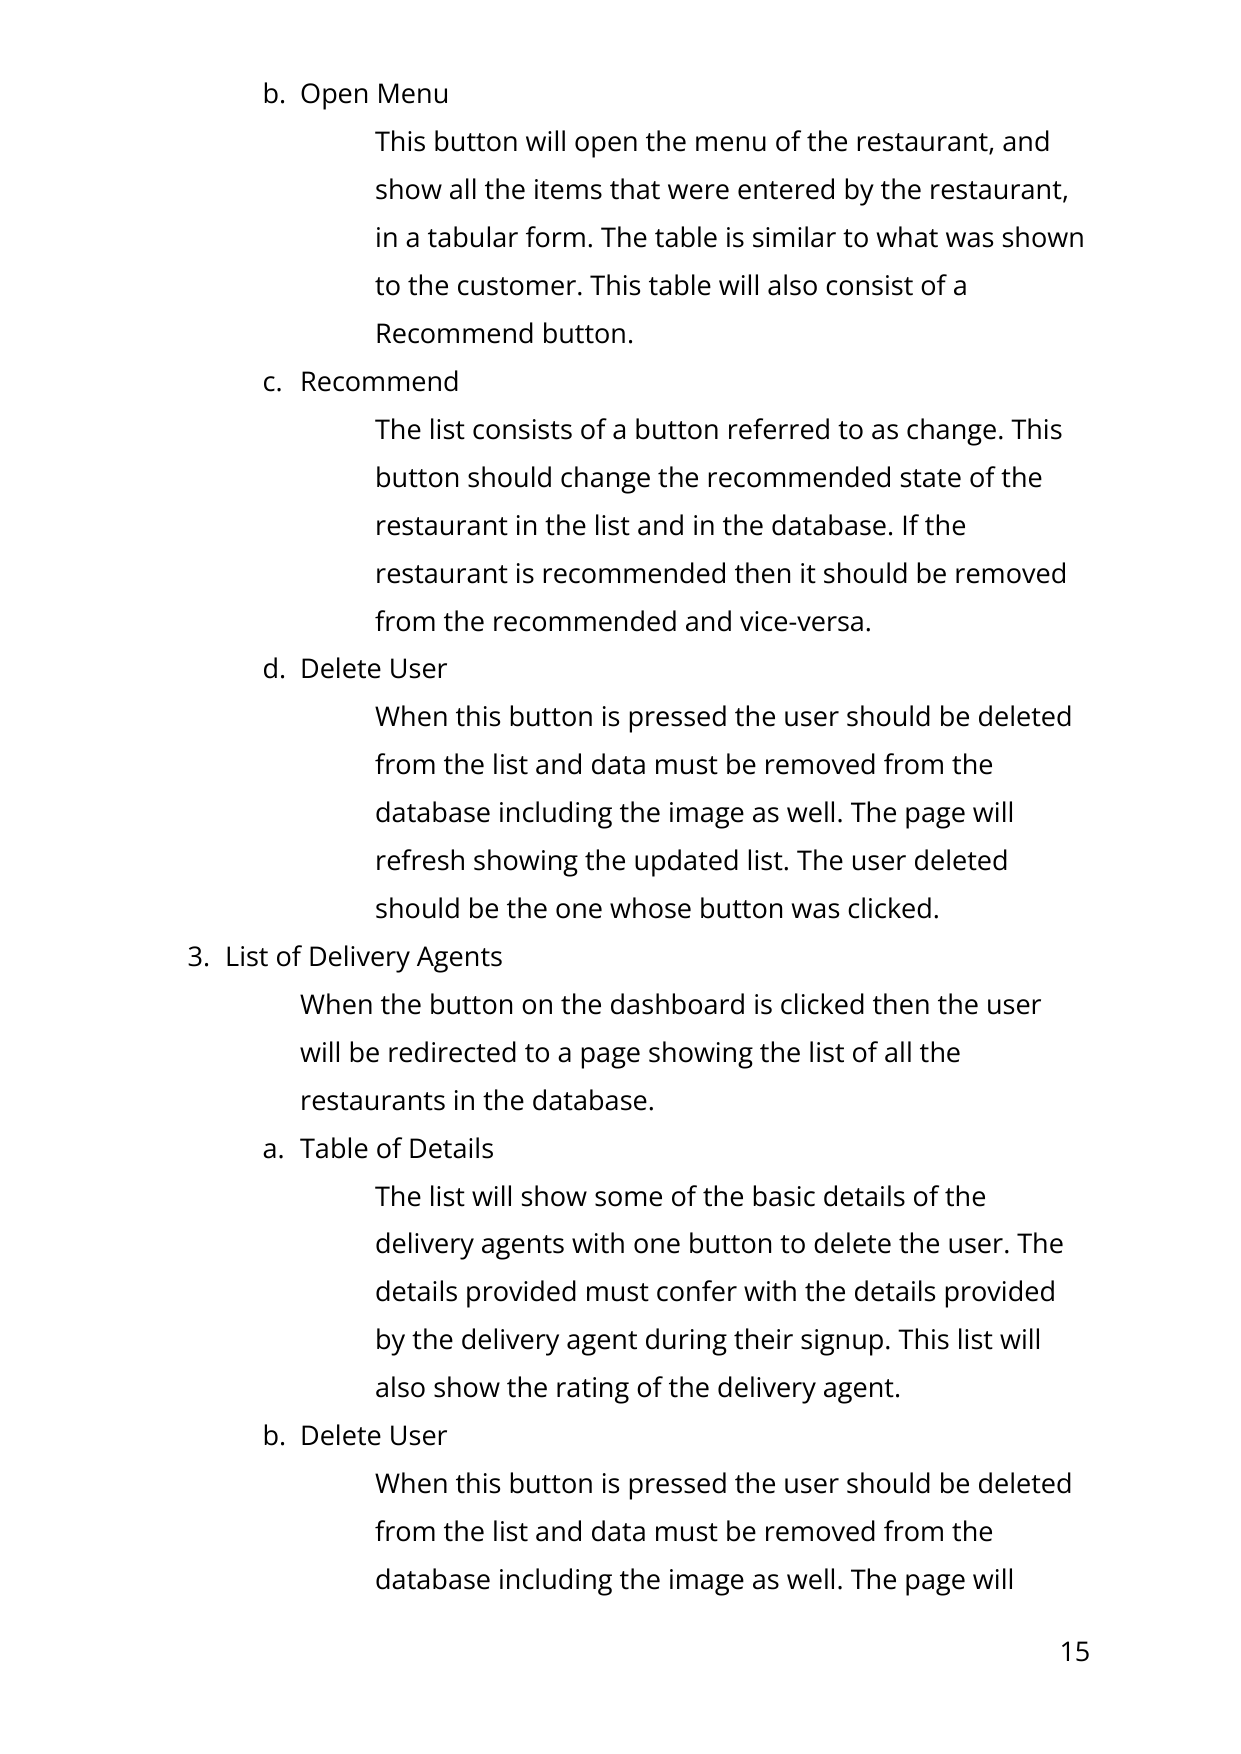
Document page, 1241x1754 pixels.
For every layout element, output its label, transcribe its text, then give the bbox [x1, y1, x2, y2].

list Open Menu [262, 75, 1090, 112]
list List of Delivery Agents [187, 937, 1090, 974]
list Delete User [262, 650, 1090, 687]
text The list will show some of the basic details of the delivery agents with one button to delete the user. The details provided must confer with the details provided by the delivery agent during their signup. This list will also show the rating of the delivery agent. [375, 1177, 1090, 1406]
text This button will open the menu of the restaurant, and show all the items that were entered by the restaurant, in a tabular form. The table is similar to what was shown to the customer. This table will also consist of a Recommend button. [375, 123, 1090, 351]
text When the button on the dashboard is clicked then the user will be redirected to a page showing the list of all the restaurants in the database. [300, 985, 1090, 1118]
list Delete User [262, 1417, 1090, 1453]
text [375, 1464, 1090, 1597]
text The list consists of a button referred to as change. This button should change the recommended state of the restaurant in the list and in the database. If the restaurant is recommended then it should be removed from the recommended and vice-versa. [375, 410, 1090, 639]
list Table of Details [262, 1129, 1090, 1166]
list Recommend [262, 362, 1090, 399]
